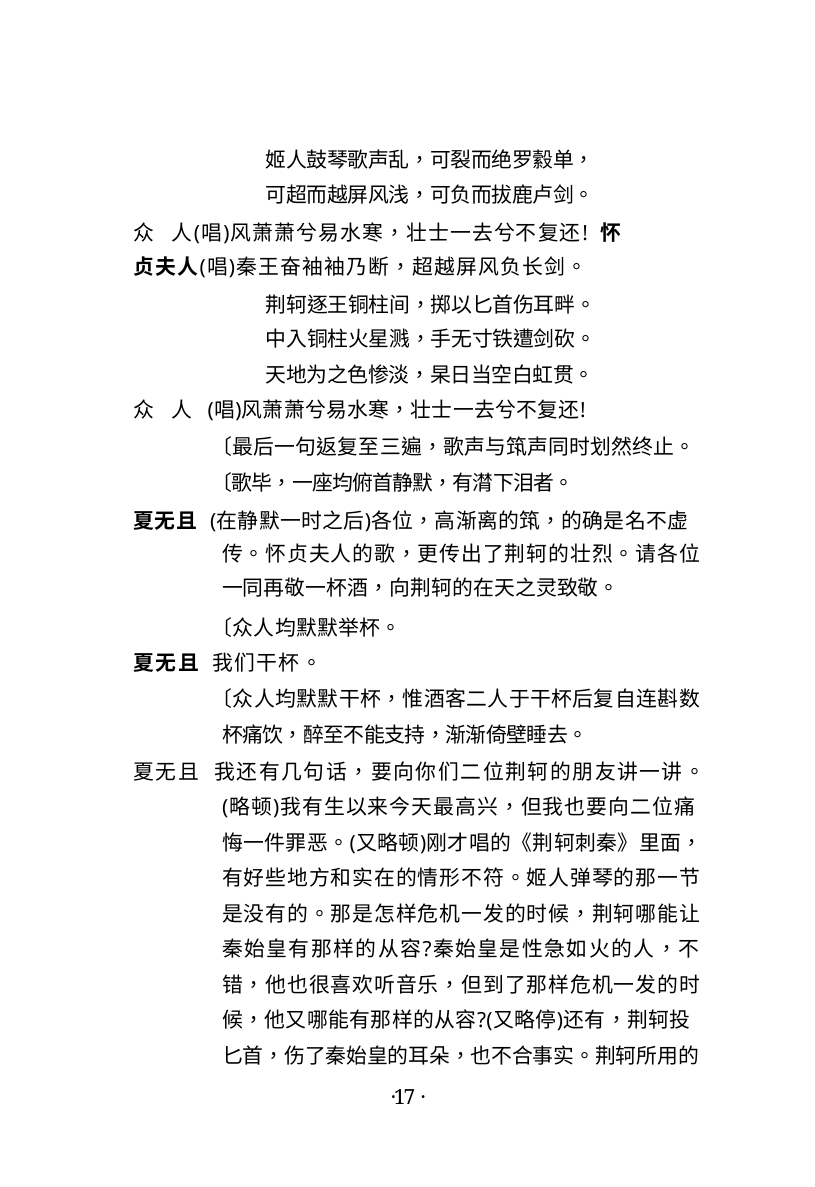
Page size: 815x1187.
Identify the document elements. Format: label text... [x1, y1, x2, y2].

text 众 人(唱)风萧萧兮易水寒，壮士一去兮不复还! 怀贞夫人(唱)秦王奋袖袖乃断，超越屏风负长剑。 [133, 218, 621, 280]
text 〔最后一句返复至三遍，歌声与筑声同时划然终止。 〔歌毕，一座均俯首静默，有潸下泪者。 [211, 432, 696, 497]
text 夏无且 (在静默一时之后)各位，高渐离的筑，的确是名不虚 传。怀贞夫人的歌，更传出了荆轲的壮烈。请各位 一同再敬一杯酒，向荆轲的在天之灵致敬。 [133, 506, 702, 601]
text 〔众人均默默举杯。 夏无且 我们干杯。 [133, 613, 402, 677]
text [133, 757, 711, 1069]
text 姬人鼓琴歌声乱，可裂而绝罗縠单， 可超而越屏风浅，可负而拔鹿卢剑。 [266, 145, 595, 209]
text 荆轲逐王铜柱间，掷以匕首伤耳畔。 中入铜柱火星溅，手无寸铁遭剑砍。 [266, 290, 596, 352]
text 天地为之色惨淡，杲日当空白虹贯。 [266, 361, 711, 387]
text 众 人 (唱)风萧萧兮易水寒，壮士一去兮不复还! [133, 397, 711, 423]
text 〔众人均默默干杯，惟酒客二人于干杯后复自连斟数 杯痛饮，醉至不能支持，渐渐倚壁睡去。 [211, 684, 701, 749]
